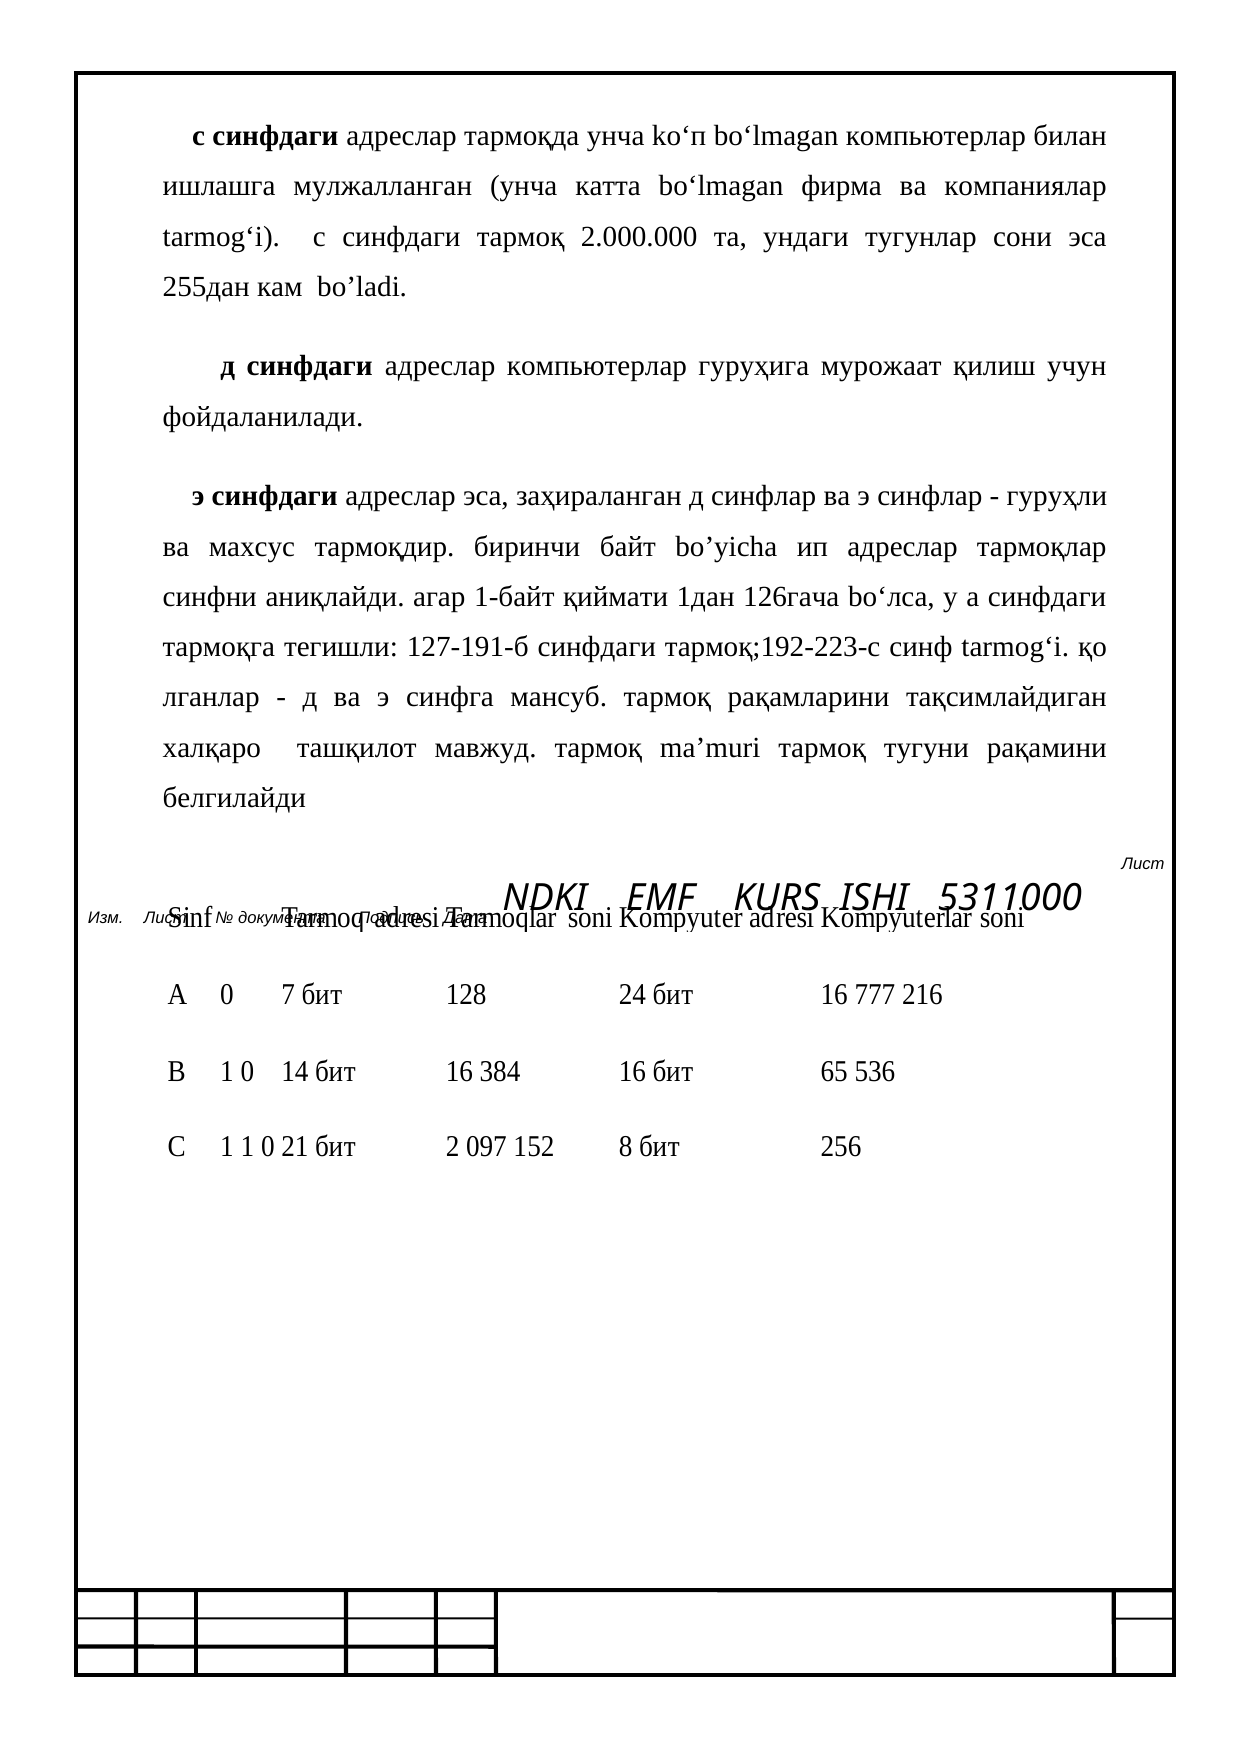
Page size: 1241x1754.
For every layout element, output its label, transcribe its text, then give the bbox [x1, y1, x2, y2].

text э синфдаги адреслар эса, заҳираланган д синфлар ва э синфлар - гуруҳли ва махсус тармоқдир. биринчи байт bo’yicha ип адреслар тармоқлар синфни аниқлайди. агар 1-байт қиймати 1дан 126гача bo‘лса, у а синфдаги тармоқга тегишли: 127-191-б синфдаги тармоқ;192-223-с синф tarmog‘i. қо лганлар - д ва э синфга мансуб. тармоқ рақамларини тақсимлайдиган халқаро ташқилот мавжуд. тармоқ ma’muri тармоқ тугуни рақамини белгилайди [162, 478, 1107, 814]
text д синфдаги адреслар компьютерлар гуруҳига мурожаат қилиш учун фойдаланилади. [162, 348, 1107, 432]
text с синфдаги адреслар тармоқда унча ko‘п bo‘lmagan компьютерлар билан ишлашга мулжалланган (унча катта bo‘lmagan фирма ва компаниялар tarmog‘i). с синфдаги тармоқ 2.000.000 та, ундаги тугунлар сони эса 255дан кам bo’ladi. [162, 118, 1107, 303]
